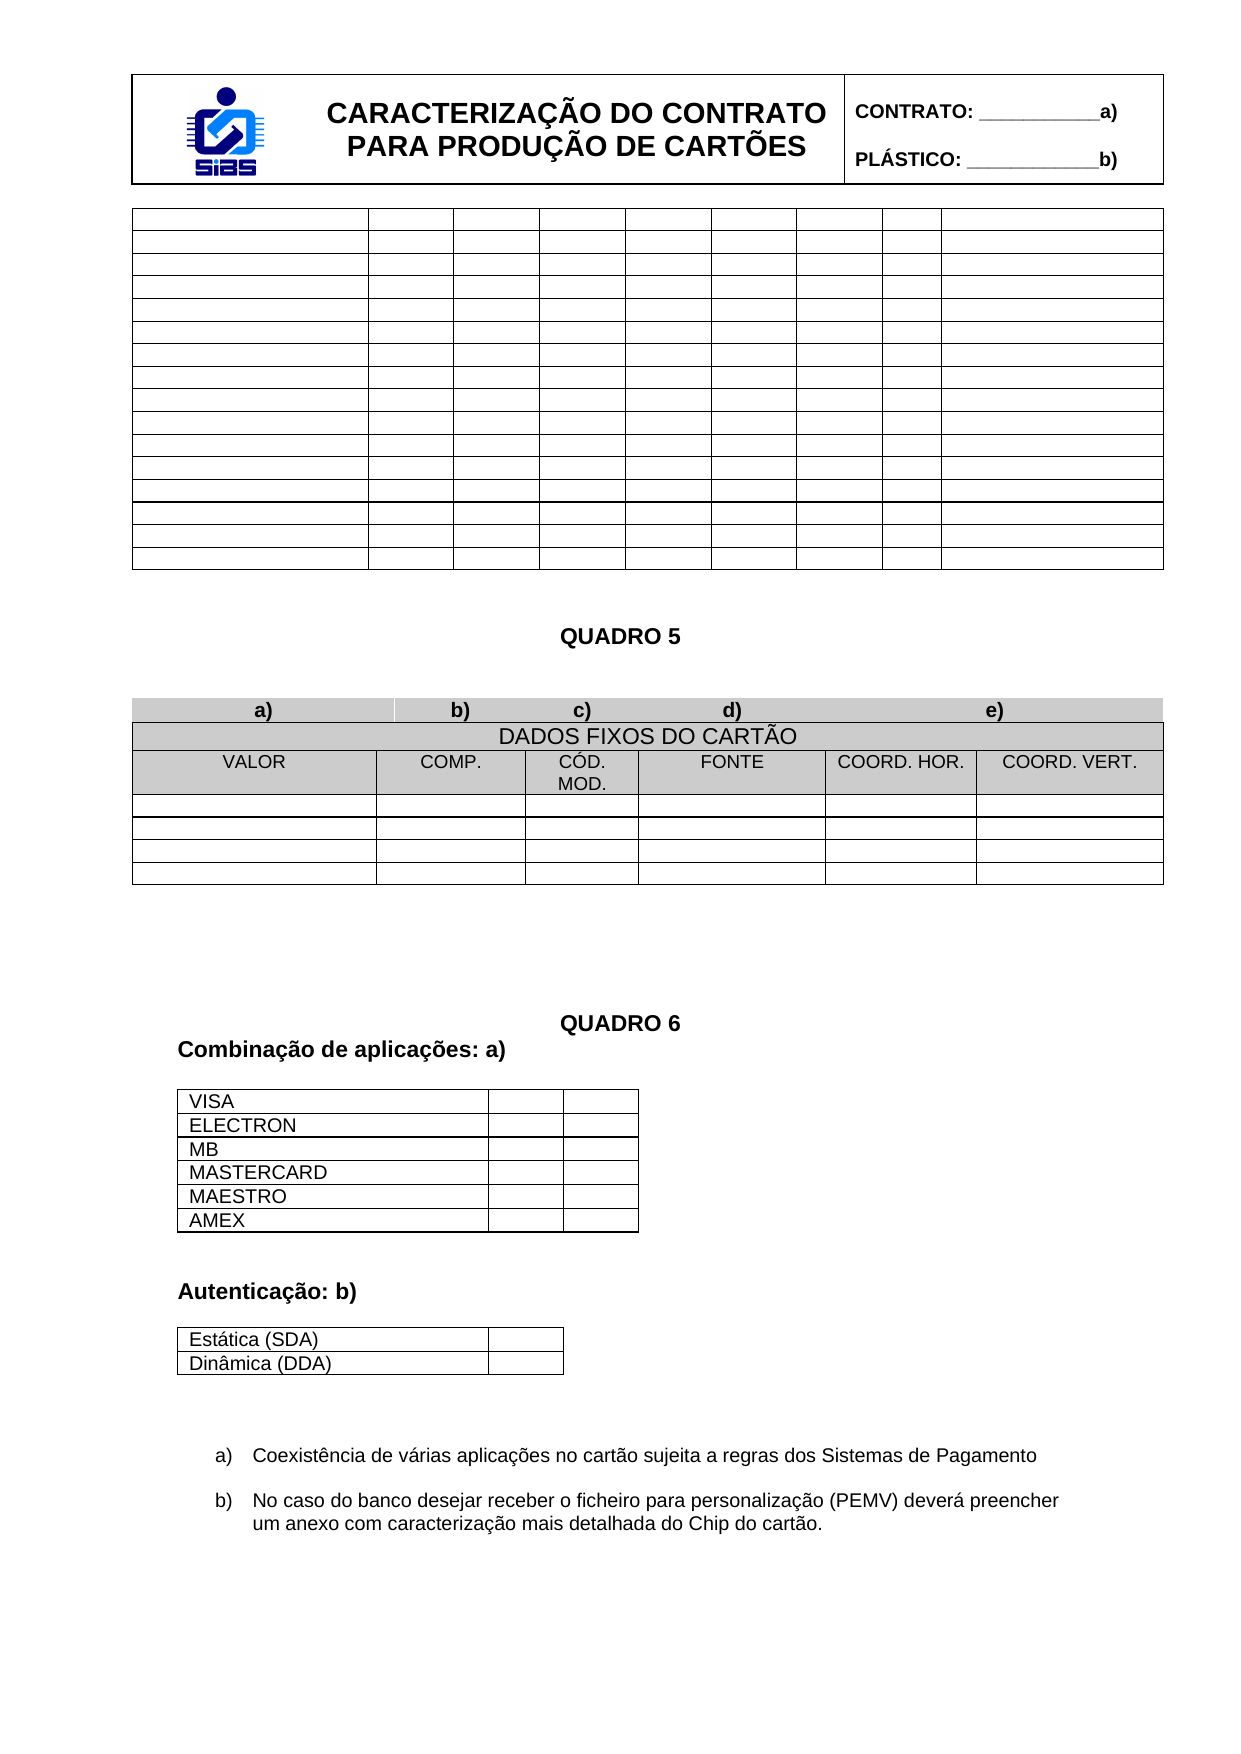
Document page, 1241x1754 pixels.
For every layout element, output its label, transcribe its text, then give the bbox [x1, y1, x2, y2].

table_cell [540, 525, 625, 547]
table_cell ELECTRON [178, 1114, 488, 1136]
table_cell [883, 209, 941, 230]
table_cell [942, 389, 1163, 411]
table_cell [454, 209, 539, 230]
table_cell [942, 276, 1163, 298]
table_cell [133, 389, 368, 411]
table_cell [454, 525, 539, 547]
table_cell [564, 1161, 638, 1184]
table_cell [133, 548, 368, 569]
table_cell FONTE [639, 751, 825, 794]
table_cell [883, 480, 941, 501]
table_header [489, 1328, 563, 1351]
table_header d) [638, 698, 826, 722]
table_cell [942, 412, 1163, 433]
table_cell [133, 840, 376, 862]
table_cell [942, 254, 1163, 275]
table_cell MASTERCARD [178, 1161, 488, 1184]
table_cell COORD. HOR. [826, 751, 976, 794]
table_cell [883, 276, 941, 298]
table_cell [454, 299, 539, 321]
table_cell [133, 435, 368, 456]
table_cell [454, 367, 539, 388]
table_cell [133, 525, 368, 547]
table_cell [369, 412, 453, 433]
table_cell [712, 389, 796, 411]
table_cell [712, 231, 796, 253]
table_cell [942, 548, 1163, 569]
table_header b) [395, 698, 526, 722]
table_cell [133, 276, 368, 298]
table_cell [489, 1185, 563, 1208]
table_cell [797, 503, 882, 524]
table_cell [454, 503, 539, 524]
table_cell [797, 344, 882, 366]
table_cell [540, 548, 625, 569]
table_cell [639, 795, 825, 816]
table_cell [377, 795, 525, 816]
table_cell [712, 412, 796, 433]
table_cell [133, 818, 376, 839]
table_cell [977, 840, 1163, 862]
table_cell [133, 322, 368, 343]
table_cell [883, 322, 941, 343]
table_cell [883, 503, 941, 524]
table_cell [489, 1114, 563, 1136]
table_cell [133, 209, 368, 230]
table_cell [712, 480, 796, 501]
table_cell [369, 209, 453, 230]
table_cell [639, 863, 825, 884]
table_cell [797, 412, 882, 433]
table_cell COMP. [377, 751, 525, 794]
table_cell [454, 231, 539, 253]
table_cell [454, 457, 539, 479]
table_cell [540, 367, 625, 388]
table_cell [564, 1209, 638, 1231]
table_cell [369, 480, 453, 501]
table_cell [626, 254, 711, 275]
table_cell [883, 367, 941, 388]
table_cell [797, 254, 882, 275]
table_cell [489, 1138, 563, 1160]
table_cell [797, 322, 882, 343]
table_cell [540, 435, 625, 456]
table_cell [712, 276, 796, 298]
table_cell [454, 435, 539, 456]
table_cell [526, 795, 638, 816]
table_cell [626, 231, 711, 253]
table_cell [797, 389, 882, 411]
table_cell [133, 367, 368, 388]
table_cell [564, 1138, 638, 1160]
table_cell [797, 457, 882, 479]
table_cell [626, 457, 711, 479]
table_cell [626, 322, 711, 343]
table_cell [369, 322, 453, 343]
table_cell [942, 322, 1163, 343]
table_cell [540, 412, 625, 433]
table_cell [883, 299, 941, 321]
table_cell AMEX [178, 1209, 488, 1231]
table_cell [826, 863, 976, 884]
table_cell [942, 344, 1163, 366]
table_cell [540, 389, 625, 411]
table_cell [626, 412, 711, 433]
table_cell [712, 503, 796, 524]
table_cell [626, 389, 711, 411]
table_cell [540, 276, 625, 298]
table_cell [377, 840, 525, 862]
table_cell [826, 840, 976, 862]
table_cell [133, 457, 368, 479]
table_cell COORD. VERT. [977, 751, 1163, 794]
table_cell [883, 412, 941, 433]
table_cell [540, 457, 625, 479]
table_cell [626, 299, 711, 321]
table_cell [797, 435, 882, 456]
text Autenticação: b) [177, 1278, 1063, 1304]
table_cell [883, 254, 941, 275]
table_cell [454, 548, 539, 569]
table_cell [133, 254, 368, 275]
table_cell [540, 254, 625, 275]
table_cell [977, 818, 1163, 839]
table_cell [489, 1352, 563, 1374]
table_cell [369, 276, 453, 298]
table_cell [712, 209, 796, 230]
table_cell [942, 457, 1163, 479]
table_cell [564, 1185, 638, 1208]
table_cell [712, 457, 796, 479]
table_cell [454, 344, 539, 366]
table_cell [489, 1161, 563, 1184]
table_cell [369, 299, 453, 321]
table_cell [626, 276, 711, 298]
table_cell MAESTRO [178, 1185, 488, 1208]
table_cell [626, 548, 711, 569]
table_cell [883, 231, 941, 253]
table_cell [369, 548, 453, 569]
table_cell [377, 863, 525, 884]
table_cell [454, 480, 539, 501]
list No caso do banco desejar receber o ficheiro para personalização (PEMV) deverá preencher um anexo com caracterização mais detalhada do Chip do cartão. [215, 1489, 1063, 1534]
table_cell [369, 367, 453, 388]
table_cell [540, 322, 625, 343]
table_cell [797, 480, 882, 501]
table_cell [942, 503, 1163, 524]
table_cell [639, 818, 825, 839]
table_cell [883, 344, 941, 366]
table_cell [540, 480, 625, 501]
table_cell [369, 231, 453, 253]
table_cell [712, 299, 796, 321]
table_cell MB [178, 1138, 488, 1160]
table_cell [133, 480, 368, 501]
table_cell [797, 299, 882, 321]
table_cell [133, 863, 376, 884]
table_cell [369, 435, 453, 456]
table_cell [942, 367, 1163, 388]
table_cell [540, 209, 625, 230]
table_cell [797, 548, 882, 569]
table_cell [883, 389, 941, 411]
table_cell [626, 503, 711, 524]
table_cell [454, 322, 539, 343]
table_cell [626, 435, 711, 456]
table_cell [526, 840, 638, 862]
table_cell [797, 367, 882, 388]
table_cell [369, 525, 453, 547]
table_cell [797, 231, 882, 253]
table_cell [712, 322, 796, 343]
table_cell [883, 525, 941, 547]
table_cell CÓD. MOD. [526, 751, 638, 794]
text QUADRO 6 [177, 1010, 1063, 1036]
table_cell [540, 231, 625, 253]
table_cell [454, 276, 539, 298]
table_cell [526, 818, 638, 839]
table_header e) [826, 698, 1163, 722]
table_header Estática (SDA) [178, 1328, 488, 1351]
table_cell [369, 389, 453, 411]
table_cell [377, 818, 525, 839]
table_cell [626, 480, 711, 501]
table_cell [626, 367, 711, 388]
table_cell DADOS FIXOS DO CARTÃO [133, 723, 1163, 750]
table_cell [942, 525, 1163, 547]
table_cell [369, 254, 453, 275]
table_cell [133, 795, 376, 816]
table_cell [797, 209, 882, 230]
table_cell [639, 840, 825, 862]
table_cell [826, 818, 976, 839]
table_header VISA [178, 1090, 488, 1113]
picture [186, 87, 265, 176]
table_cell [540, 299, 625, 321]
table_cell [977, 863, 1163, 884]
table_cell [883, 457, 941, 479]
table_cell [942, 480, 1163, 501]
table_cell [133, 299, 368, 321]
table_cell [942, 231, 1163, 253]
table_cell [564, 1114, 638, 1136]
table_cell [489, 1209, 563, 1231]
text Combinação de aplicações: a) [177, 1036, 1063, 1062]
table_cell [526, 863, 638, 884]
table_cell [540, 344, 625, 366]
table_cell [883, 548, 941, 569]
table_cell [797, 276, 882, 298]
table_cell [626, 525, 711, 547]
table_cell [133, 412, 368, 433]
table_header [489, 1090, 563, 1113]
table_cell [712, 548, 796, 569]
table_cell [454, 412, 539, 433]
table_cell [454, 389, 539, 411]
table_cell [712, 367, 796, 388]
table_cell [133, 344, 368, 366]
table_cell [626, 344, 711, 366]
table_cell [133, 231, 368, 253]
table_cell [712, 525, 796, 547]
table_cell [942, 435, 1163, 456]
table_cell VALOR [133, 751, 376, 794]
table_cell Dinâmica (DDA) [178, 1352, 488, 1374]
table_header a) [132, 698, 394, 722]
table_cell [942, 299, 1163, 321]
table_cell [369, 344, 453, 366]
table_cell [797, 525, 882, 547]
table_cell [712, 344, 796, 366]
table_cell [712, 254, 796, 275]
subtitle QUADRO 5 [177, 623, 1063, 649]
list Coexistência de várias aplicações no cartão sujeita a regras dos Sistemas de Pagamento [215, 1443, 1063, 1466]
table_cell [826, 795, 976, 816]
table_cell [454, 254, 539, 275]
table_cell [977, 795, 1163, 816]
table_cell [942, 209, 1163, 230]
table_cell [883, 435, 941, 456]
table_header c) [526, 698, 638, 722]
table_cell [369, 457, 453, 479]
table_cell [712, 435, 796, 456]
table_cell [133, 503, 368, 524]
table_cell [369, 503, 453, 524]
table_cell [540, 503, 625, 524]
table_cell [626, 209, 711, 230]
table_header [564, 1090, 638, 1113]
